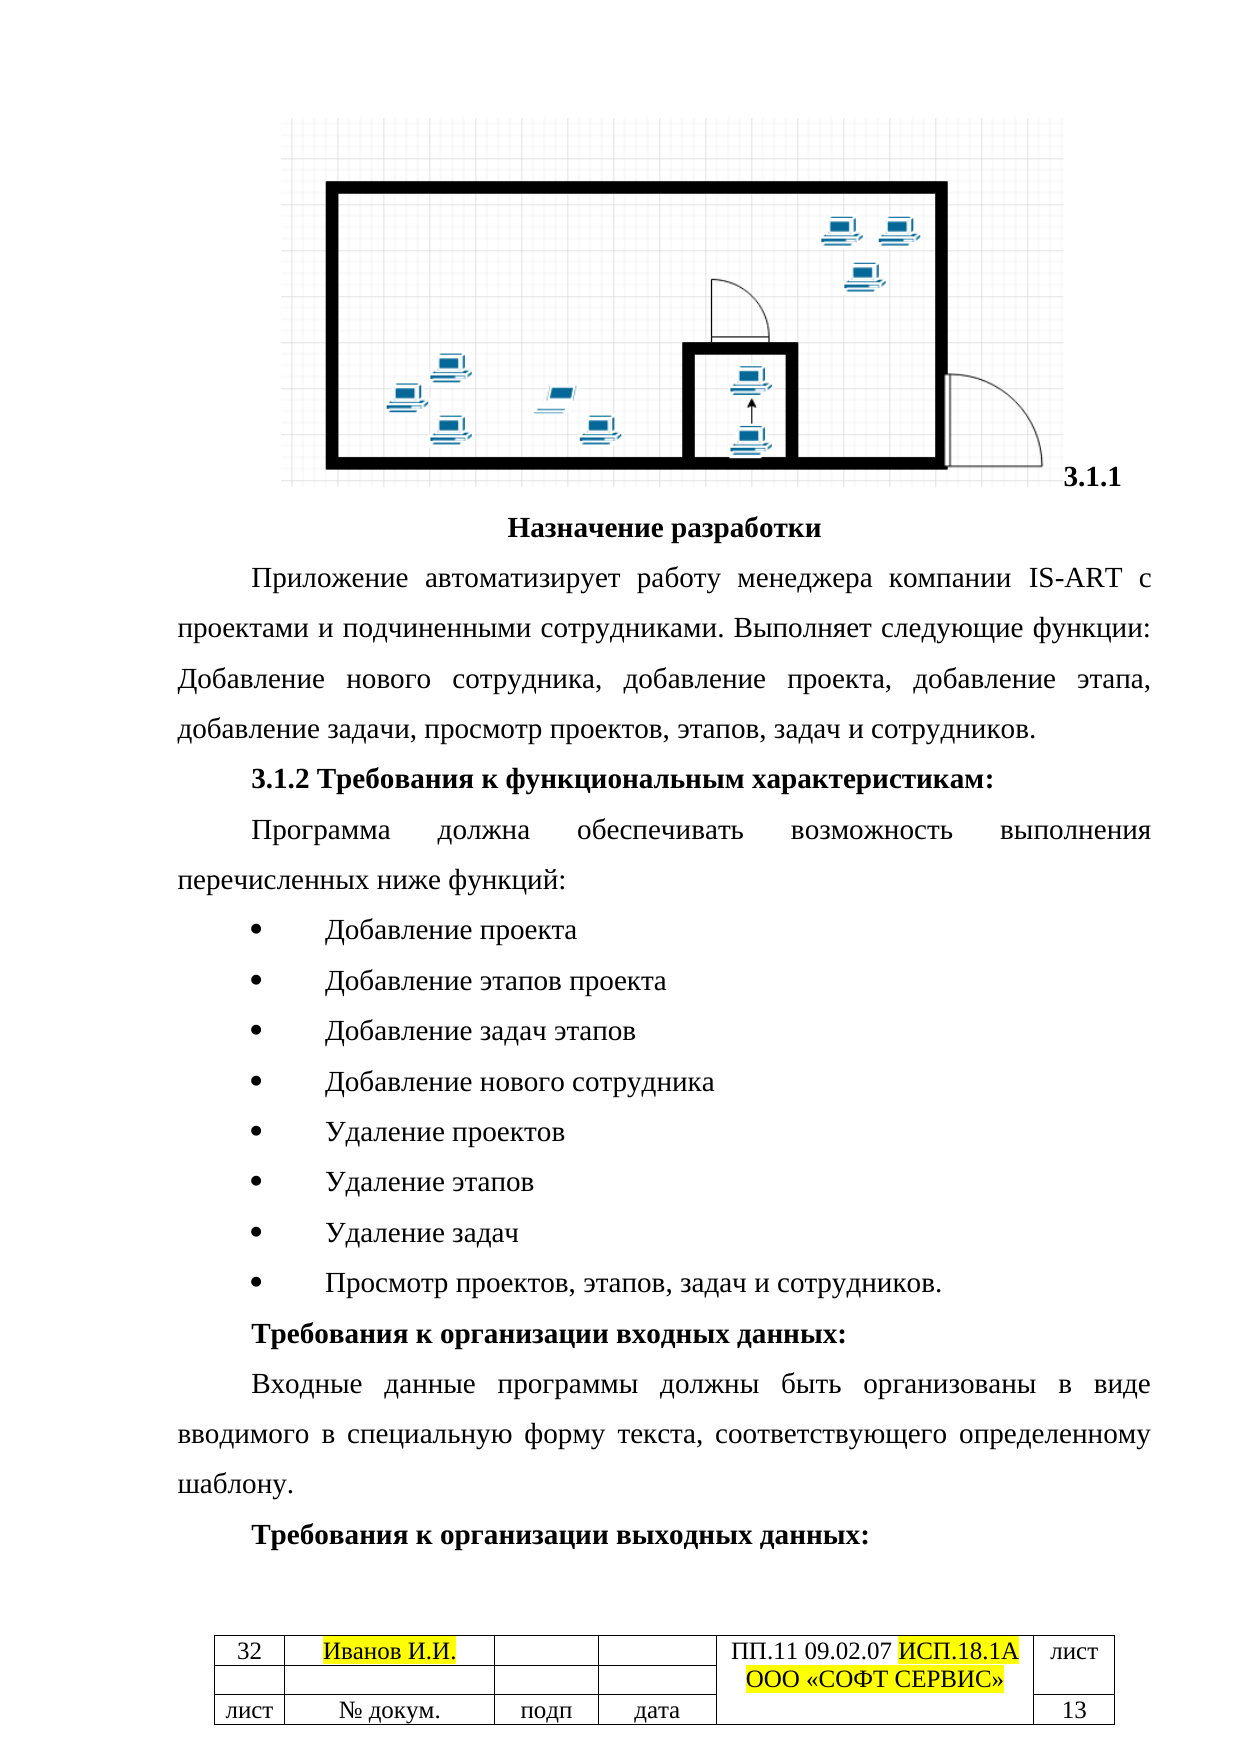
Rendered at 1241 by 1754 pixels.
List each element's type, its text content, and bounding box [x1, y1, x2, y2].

list Добавление нового сотрудника [177, 1064, 1152, 1097]
text Входные данные программы должны быть организованы в виде вводимого в специальную форму текста, соответствующего определенному шаблону. [177, 1366, 1152, 1500]
text Программа должна обеспечивать возможность выполнения перечисленных ниже функций: [177, 812, 1152, 896]
text 3.1.2 Требования к функциональным характеристикам: [177, 761, 1152, 795]
list Удаление этапов [177, 1164, 1152, 1198]
picture [281, 118, 1064, 487]
list Добавление задач этапов [177, 1013, 1152, 1047]
list Просмотр проектов, этапов, задач и сотрудников. [177, 1265, 1152, 1299]
text Требования к организации выходных данных: [177, 1517, 1152, 1551]
text Требования к организации входных данных: [177, 1316, 1152, 1349]
list Добавление этапов проекта [177, 963, 1152, 996]
text Приложение автоматизирует работу менеджера компании IS-ART с проектами и подчиненными сотрудниками. Выполняет следующие функции: Добавление нового сотрудника, добавление проекта, добавление этапа, добавление задачи, просмотр проектов, этапов, задач и сотрудников. [177, 560, 1152, 745]
list Удаление проектов [177, 1114, 1152, 1148]
list Удаление задач [177, 1215, 1152, 1248]
list Добавление проекта [177, 912, 1152, 946]
